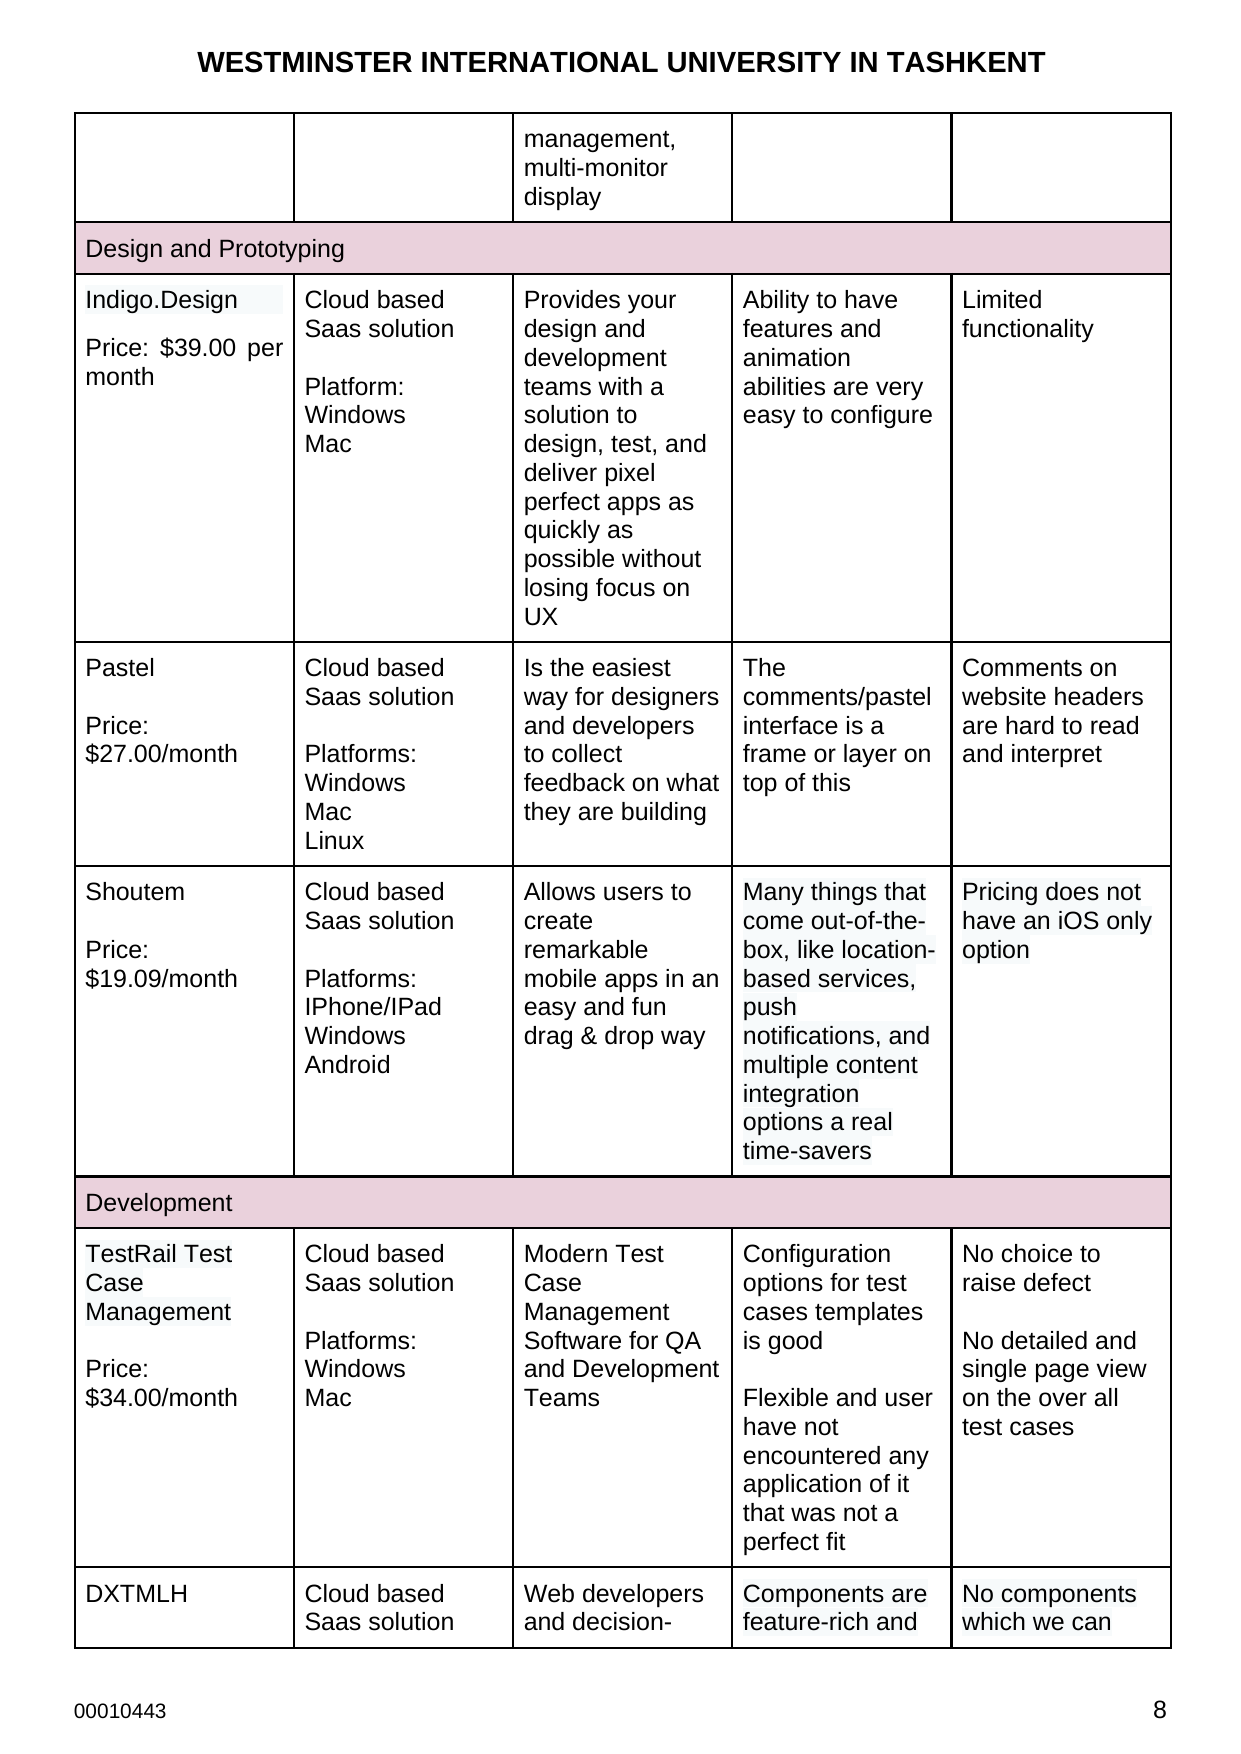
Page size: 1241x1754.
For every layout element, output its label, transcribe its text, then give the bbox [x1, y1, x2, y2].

table_cell Pricing does not have an iOS only option [953, 867, 1170, 1175]
table_cell Many things that come out-of-the-box, like location-based services, push notifications, and multiple content integration options a real time-savers [733, 867, 950, 1175]
table_cell Indigo.Design Price: $39.00 per month [76, 275, 293, 641]
table_cell Modern Test Case Management Software for QA and Development Teams [514, 1229, 731, 1566]
table_cell Cloud based Saas solution Platforms: IPhone/IPad Windows Android [295, 867, 512, 1175]
table_cell Pastel Price: $27.00/month [76, 643, 293, 865]
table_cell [733, 114, 950, 221]
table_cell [295, 114, 512, 221]
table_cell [514, 1568, 731, 1647]
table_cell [953, 1568, 1170, 1647]
table_cell Limited functionality [953, 275, 1170, 641]
table_cell Cloud based Saas solution Platforms: Windows Mac [295, 1229, 512, 1566]
table_cell Ability to have features and animation abilities are very easy to configure [733, 275, 950, 641]
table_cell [514, 114, 731, 221]
table_cell Development [76, 1178, 1170, 1227]
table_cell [953, 114, 1170, 221]
table_cell Is the easiest way for designers and developers to collect feedback on what they are building [514, 643, 731, 865]
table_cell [295, 1568, 512, 1647]
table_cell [733, 1568, 950, 1647]
table_cell Configuration options for test cases templates is good Flexible and user have not encountered any application of it that was not a perfect fit [733, 1229, 950, 1566]
table_cell Shoutem Price: $19.09/month [76, 867, 293, 1175]
table_cell Cloud based Saas solution Platform: Windows Mac [295, 275, 512, 641]
table_cell Allows users to create remarkable mobile apps in an easy and fun drag & drop way [514, 867, 731, 1175]
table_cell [76, 114, 293, 221]
table_cell No choice to raise defect No detailed and single page view on the over all test cases [953, 1229, 1170, 1566]
table_cell TestRail Test Case Management Price: $34.00/month [76, 1229, 293, 1566]
table_cell The comments/pastel interface is a frame or layer on top of this [733, 643, 950, 865]
table_cell Design and Prototyping [76, 223, 1170, 273]
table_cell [76, 1568, 293, 1647]
table_cell Provides your design and development teams with a solution to design, test, and deliver pixel perfect apps as quickly as possible without losing focus on UX [514, 275, 731, 641]
table_cell Comments on website headers are hard to read and interpret [953, 643, 1170, 865]
table_cell Cloud based Saas solution Platforms: Windows Mac Linux [295, 643, 512, 865]
